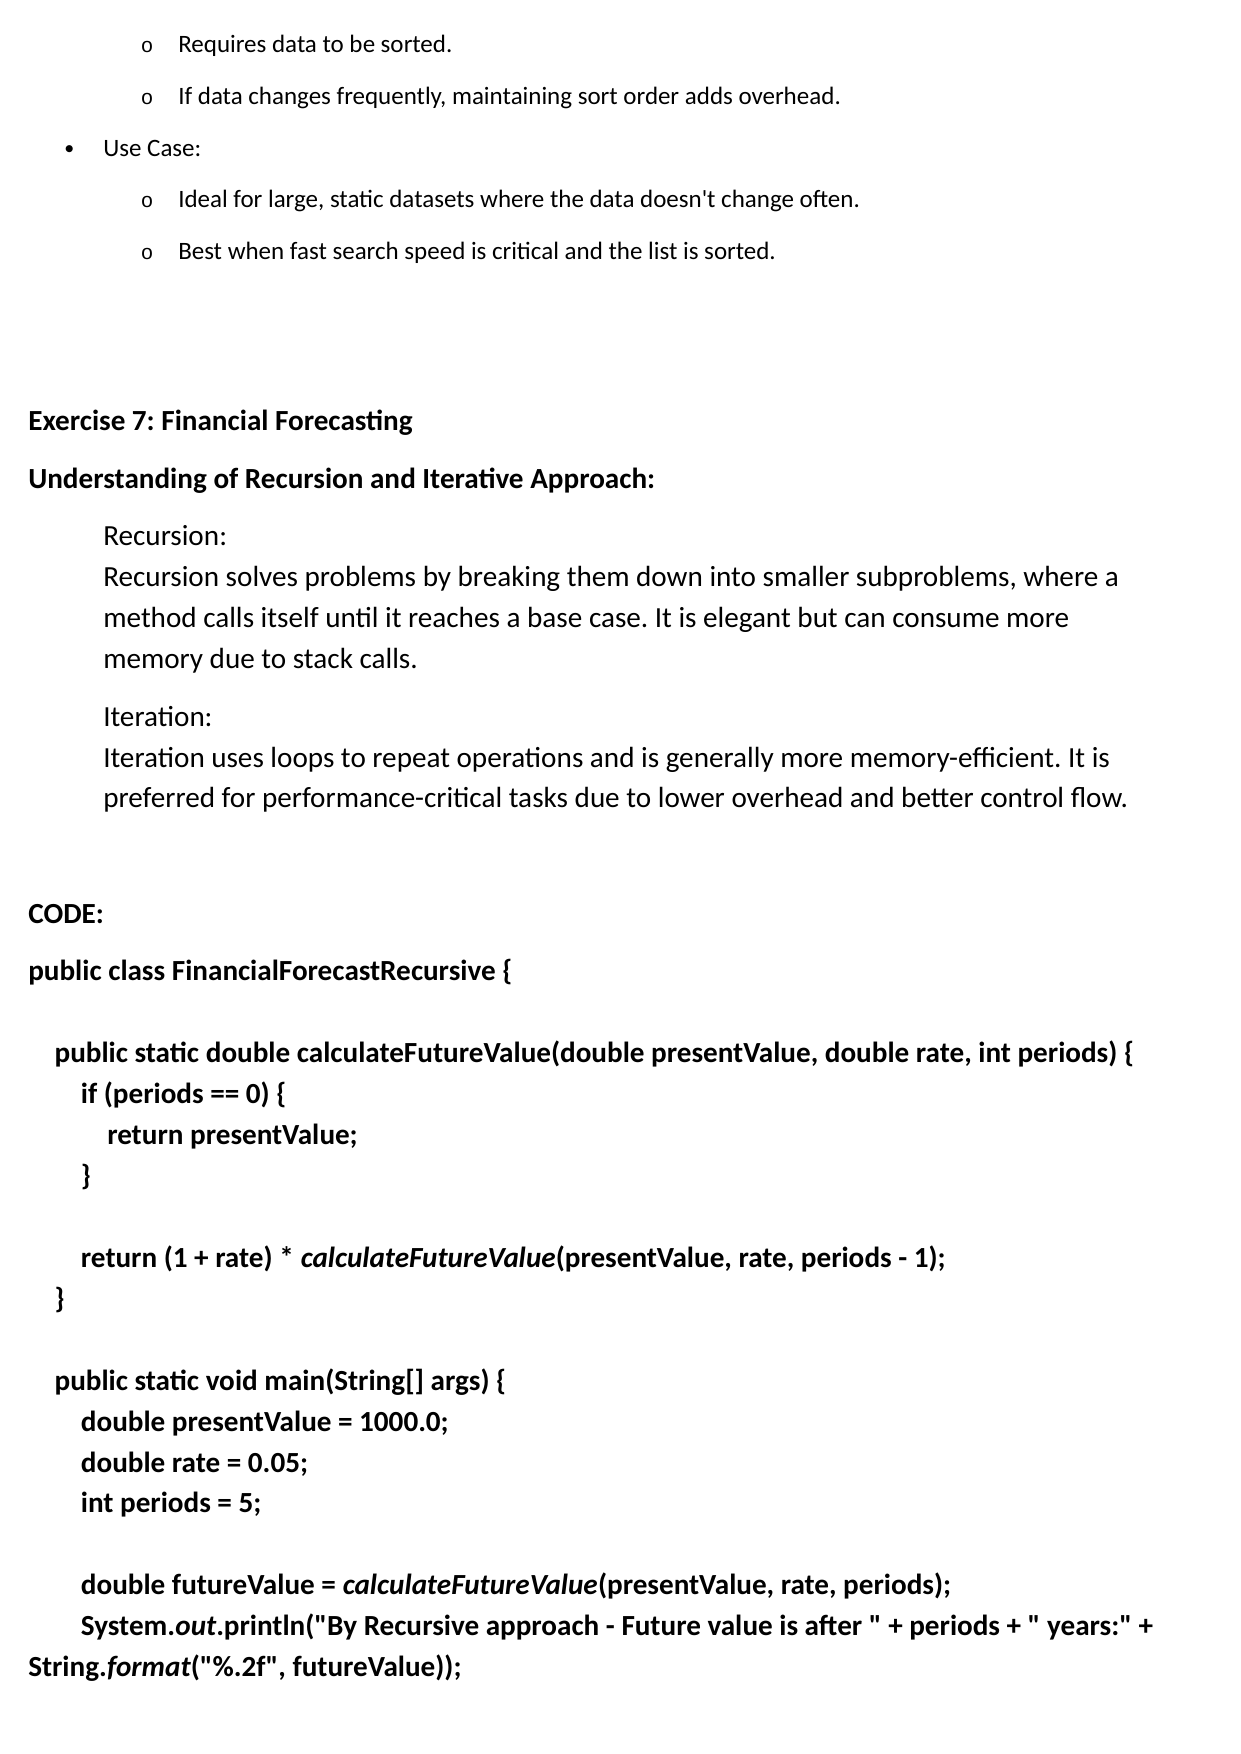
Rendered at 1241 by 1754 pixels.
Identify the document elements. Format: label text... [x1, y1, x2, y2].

text Exercise 7: Financial Forecasting [28, 402, 1174, 438]
list Ideal for large, static datasets where the data doesn't change often. [141, 183, 1174, 214]
list Use Case: [66, 132, 1174, 162]
list If data changes frequently, maintaining sort order adds overhead. [141, 80, 1174, 111]
list Requires data to be sorted. [141, 28, 1174, 59]
text Recursion: Recursion solves problems by breaking them down into smaller subproblems, where a method calls itself until it reaches a base case. It is elegant but can consume more memory due to stack calls. [103, 517, 1174, 676]
list Best when fast search speed is critical and the list is sorted. [141, 235, 1174, 266]
text Iteration: Iteration uses loops to repeat operations and is generally more memory-efficient. It is preferred for performance-critical tasks due to lower overhead and better control flow. [103, 698, 1174, 815]
text Understanding of Recursion and Iterative Approach: [28, 460, 1174, 495]
text CODE: [28, 895, 1174, 930]
